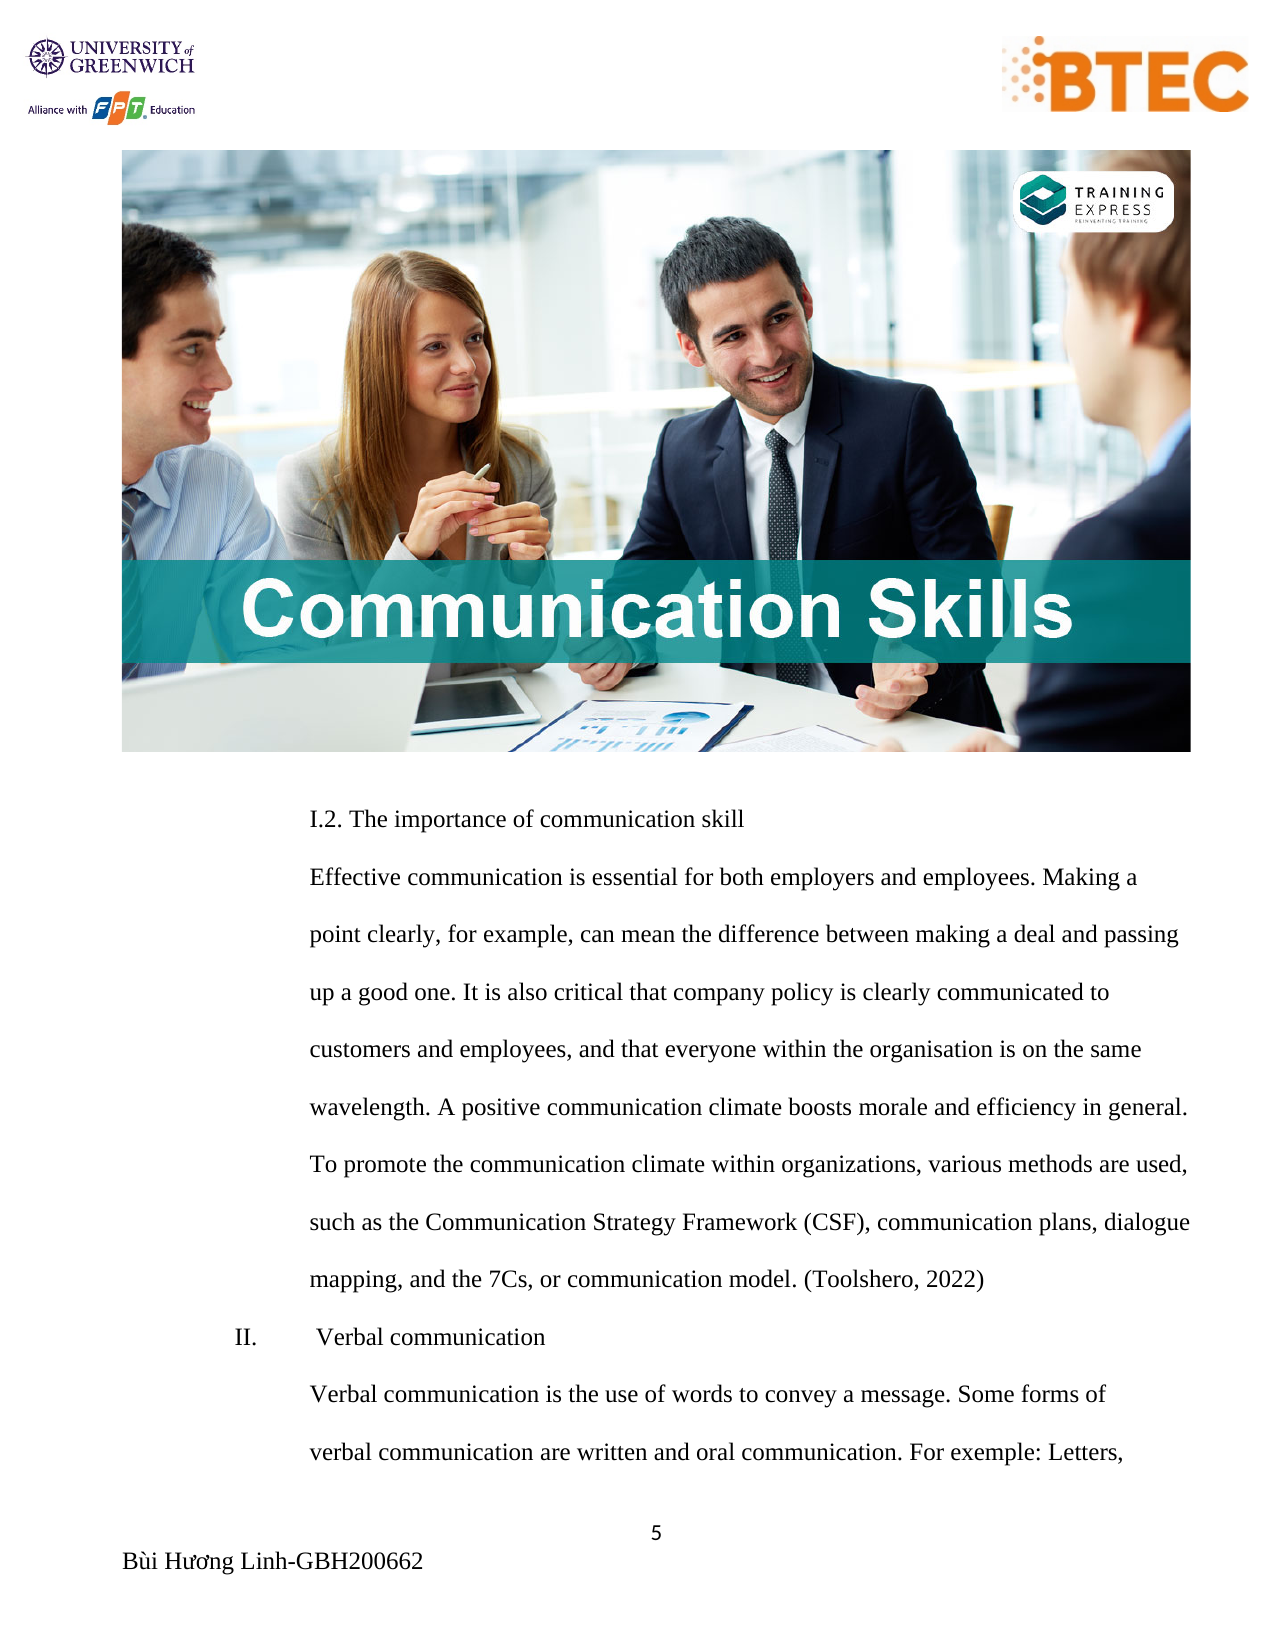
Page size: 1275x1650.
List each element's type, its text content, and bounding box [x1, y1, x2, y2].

picture [14, 25, 207, 136]
list Verbal communication [234, 1322, 1191, 1351]
picture [1001, 36, 1249, 112]
picture [121, 150, 1191, 752]
list Effective communication is essential for both employers and employees. Making a point clearly, for example, can mean the difference between making a deal and passing up a good one. It is also critical that company policy is clearly communicated to customers and employees, and that everyone within the organisation is on the same wavelength. A positive communication climate boosts morale and efficiency in general. To promote the communication climate within organizations, various methods are used, such as the Communication Strategy Framework (CSF), communication plans, dialogue mapping, and the 7Cs, or communication model. [309, 862, 1191, 1293]
list I.2. The importance of communication skill [309, 804, 1191, 833]
